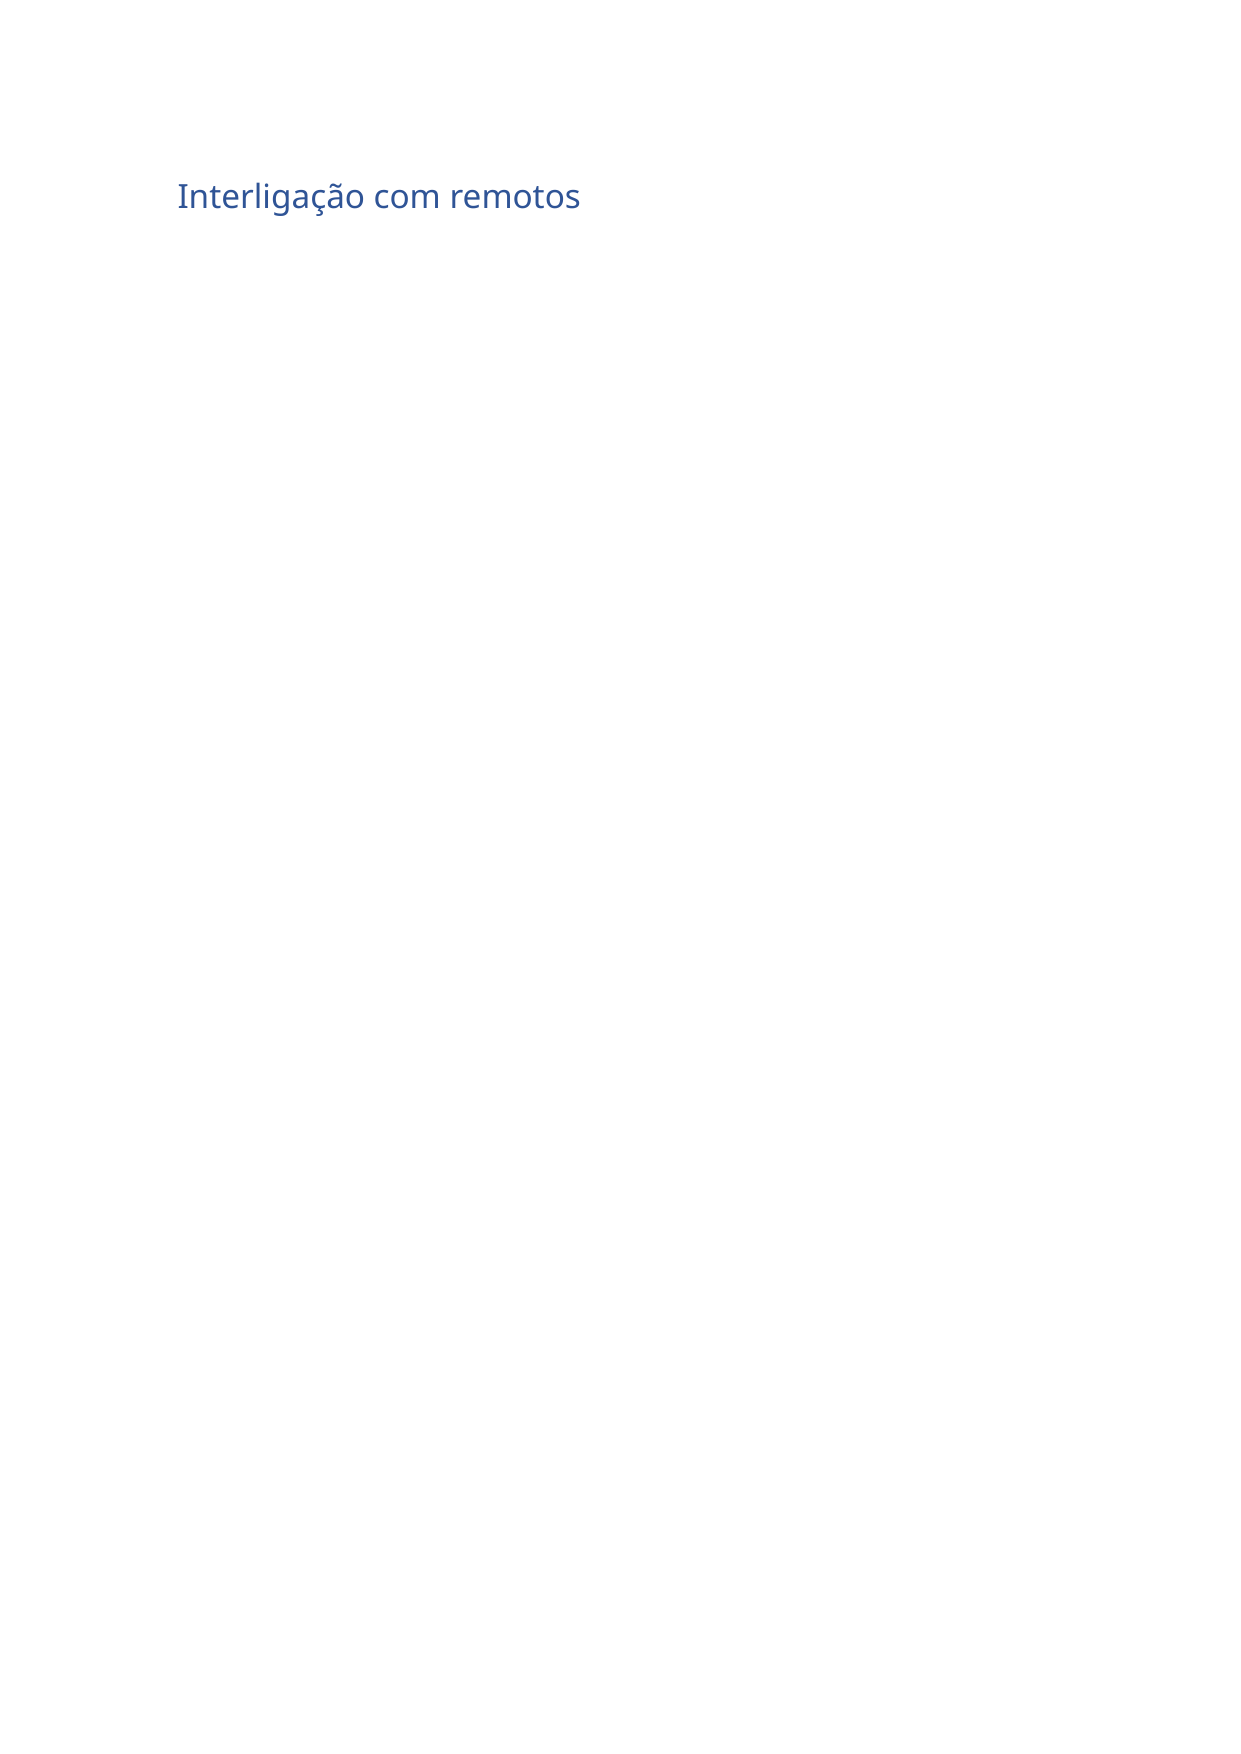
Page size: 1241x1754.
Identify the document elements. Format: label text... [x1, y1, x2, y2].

subtitle Interligação com remotos [177, 173, 1063, 218]
